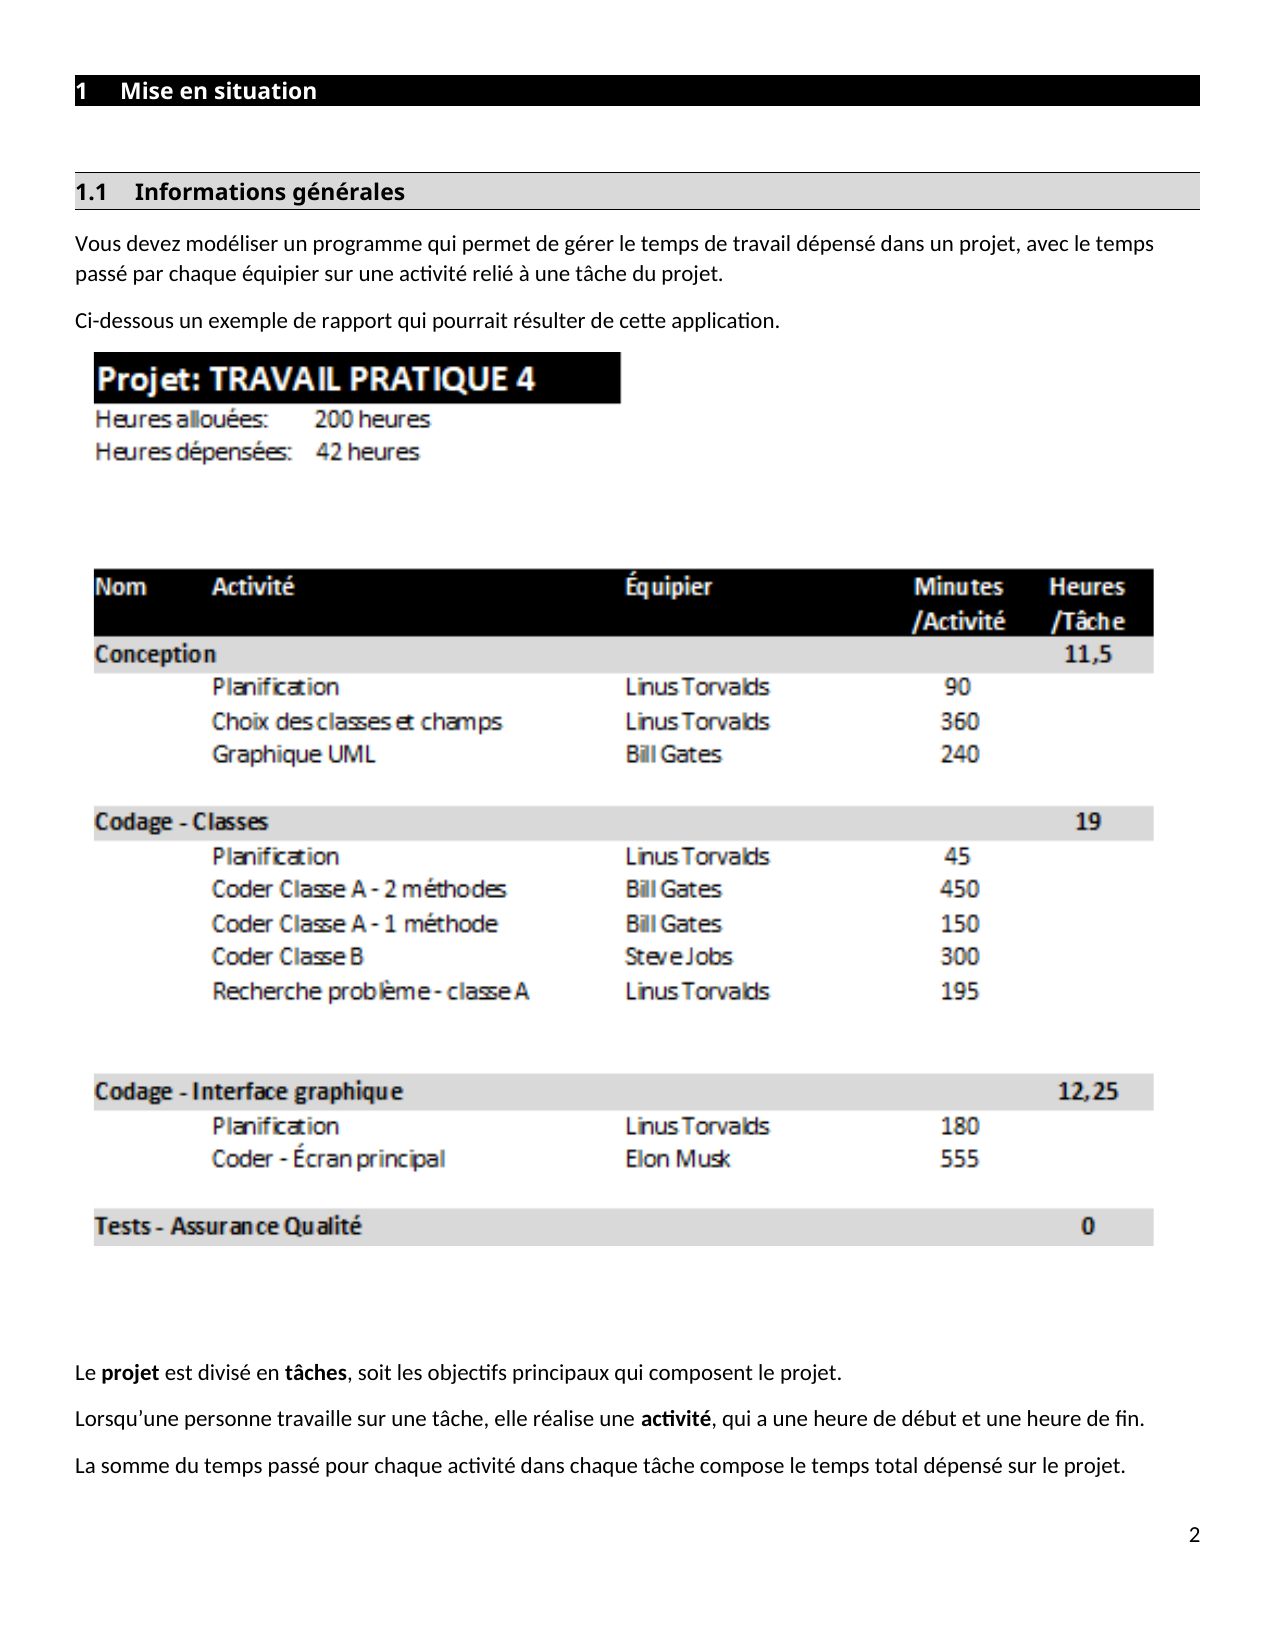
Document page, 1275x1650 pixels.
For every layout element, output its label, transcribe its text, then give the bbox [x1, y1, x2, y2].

text Lorsqu’une personne travaille sur une tâche, elle réalise une activité, qui a une heure de début et une heure de fin. [75, 1404, 1200, 1433]
subtitle Informations générales [75, 173, 1200, 209]
text Vous devez modéliser un programme qui permet de gérer le temps de travail dépensé dans un projet, avec le temps passé par chaque équipier sur une activité relié à une tâche du projet. [75, 229, 1200, 287]
text Le projet est divisé en tâches, soit les objectifs principaux qui composent le projet. [75, 1358, 1200, 1386]
text Ci-dessous un exemple de rapport qui pourrait résulter de cette application. [75, 306, 1200, 334]
subtitle Mise en situation [75, 75, 1200, 106]
text La somme du temps passé pour chaque activité dans chaque tâche compose le temps total dépensé sur le projet. [75, 1451, 1200, 1479]
